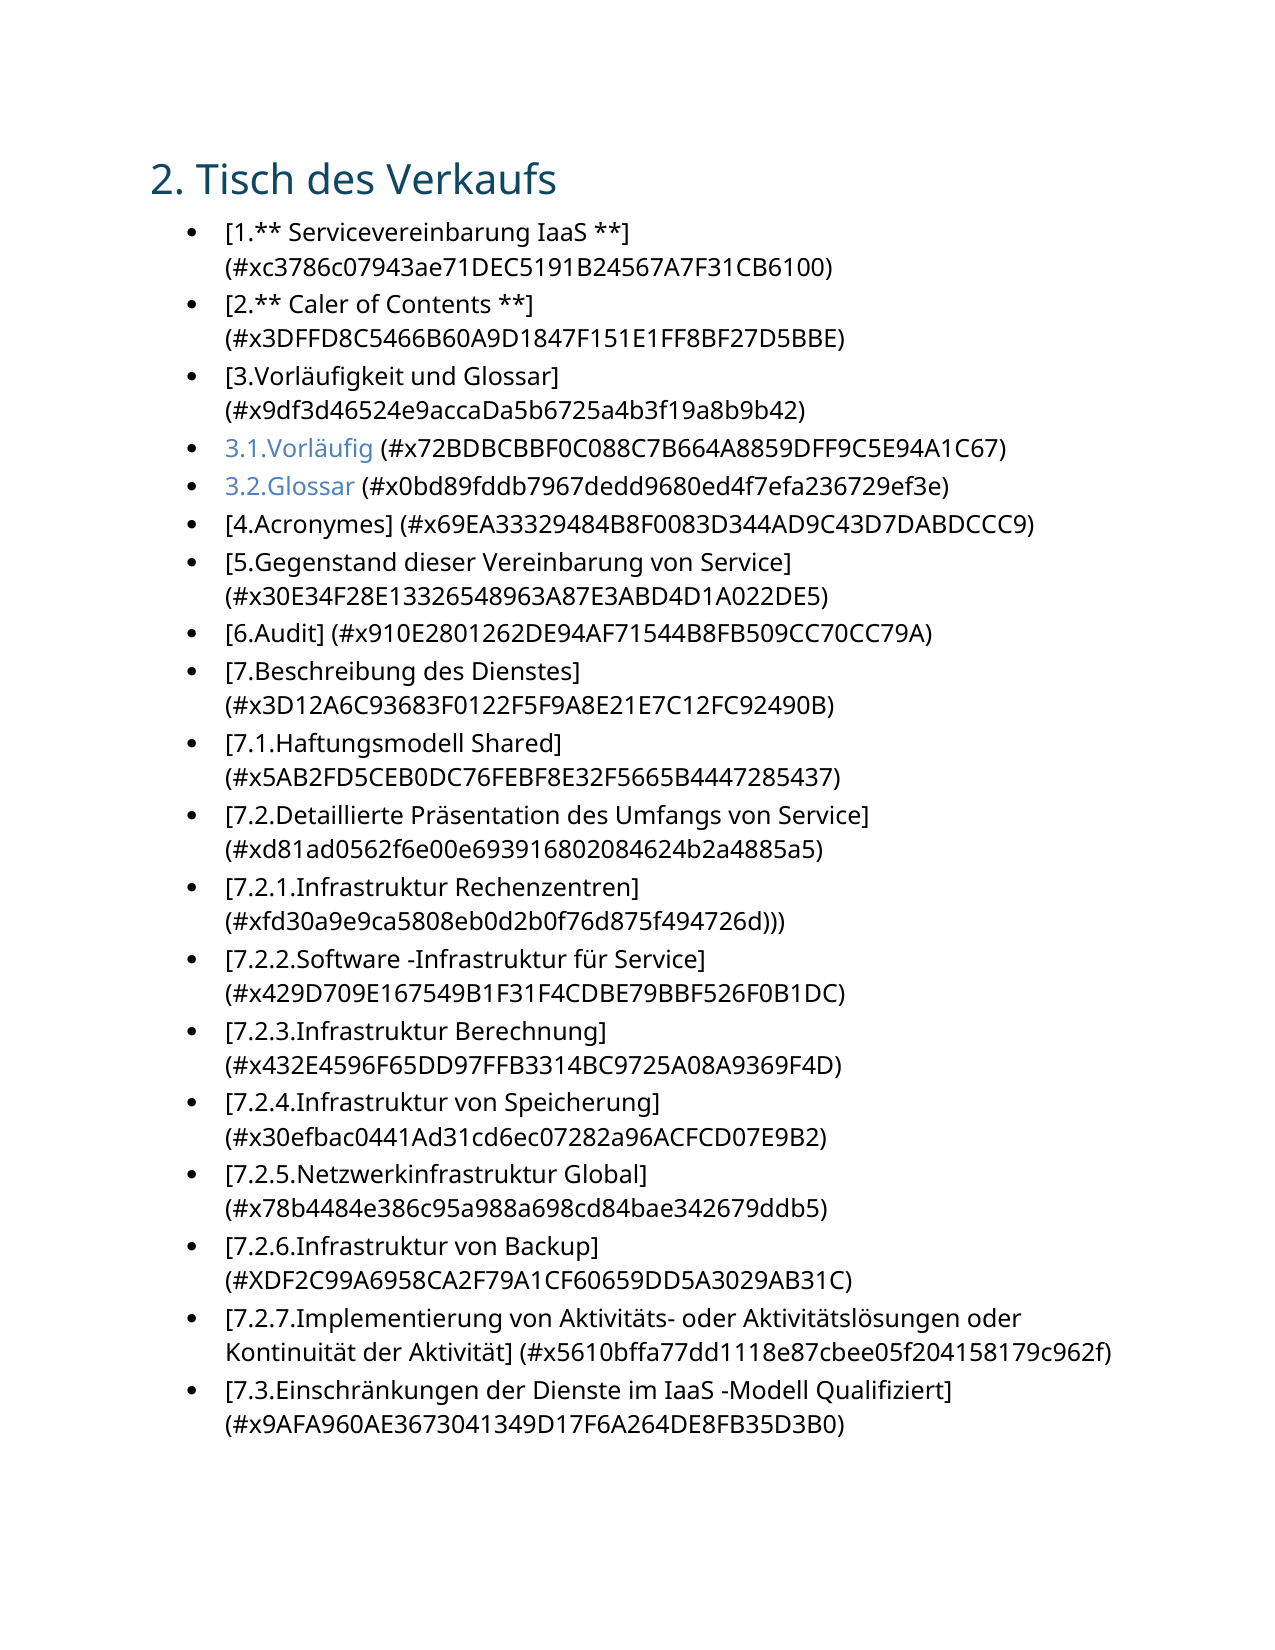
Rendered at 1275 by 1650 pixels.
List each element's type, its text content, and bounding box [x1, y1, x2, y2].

subtitle 2. Tisch des Verkaufs [150, 150, 1125, 207]
list [7.2.Detaillierte Präsentation des Umfangs von Service] (#xd81ad0562f6e00e693916802084624b2a4885a5) [187, 798, 1125, 866]
list 3.2.Glossar (#x0bd89fddb7967dedd9680ed4f7efa236729ef3e) [187, 468, 1125, 503]
list [7.2.1.Infrastruktur Rechenzentren] (#xfd30a9e9ca5808eb0d2b0f76d875f494726d))) [187, 869, 1125, 938]
list [6.Audit] (#x910E2801262DE94AF71544B8FB509CC70CC79A) [187, 616, 1125, 650]
list [7.2.4.Infrastruktur von Speicherung] (#x30efbac0441Ad31cd6ec07282a96ACFCD07E9B2) [187, 1085, 1125, 1153]
list [7.3.Einschränkungen der Dienste im IaaS -Modell Qualifiziert] (#x9AFA960AE3673041349D17F6A264DE8FB35D3B0) [187, 1373, 1125, 1441]
list [7.2.6.Infrastruktur von Backup] (#XDF2C99A6958CA2F79A1CF60659DD5A3029AB31C) [187, 1229, 1125, 1297]
list [7.2.7.Implementierung von Aktivitäts- oder Aktivitätslösungen oder Kontinuität der Aktivität] (#x5610bffa77dd1118e87cbee05f204158179c962f) [187, 1301, 1125, 1369]
list [7.1.Haftungsmodell Shared] (#x5AB2FD5CEB0DC76FEBF8E32F5665B4447285437) [187, 726, 1125, 794]
list [7.2.5.Netzwerkinfrastruktur Global] (#x78b4484e386c95a988a698cd84bae342679ddb5) [187, 1157, 1125, 1225]
list [7.2.3.Infrastruktur Berechnung] (#x432E4596F65DD97FFB3314BC9725A08A9369F4D) [187, 1013, 1125, 1081]
list [4.Acronymes] (#x69EA33329484B8F0083D344AD9C43D7DABDCCC9) [187, 506, 1125, 540]
list [1.** Servicevereinbarung IaaS **] (#xc3786c07943ae71DEC5191B24567A7F31CB6100) [187, 215, 1125, 283]
list [3.Vorläufigkeit und Glossar] (#x9df3d46524e9accaDa5b6725a4b3f19a8b9b42) [187, 359, 1125, 427]
list [5.Gegenstand dieser Vereinbarung von Service] (#x30E34F28E13326548963A87E3ABD4D1A022DE5) [187, 544, 1125, 612]
list [7.Beschreibung des Dienstes] (#x3D12A6C93683F0122F5F9A8E21E7C12FC92490B) [187, 654, 1125, 722]
list [2.** Caler of Contents **] (#x3DFFD8C5466B60A9D1847F151E1FF8BF27D5BBE) [187, 287, 1125, 355]
list 3.1.Vorläufig (#x72BDBCBBF0C088C7B664A8859DFF9C5E94A1C67) [187, 431, 1125, 465]
list [7.2.2.Software -Infrastruktur für Service] (#x429D709E167549B1F31F4CDBE79BBF526F0B1DC) [187, 941, 1125, 1009]
